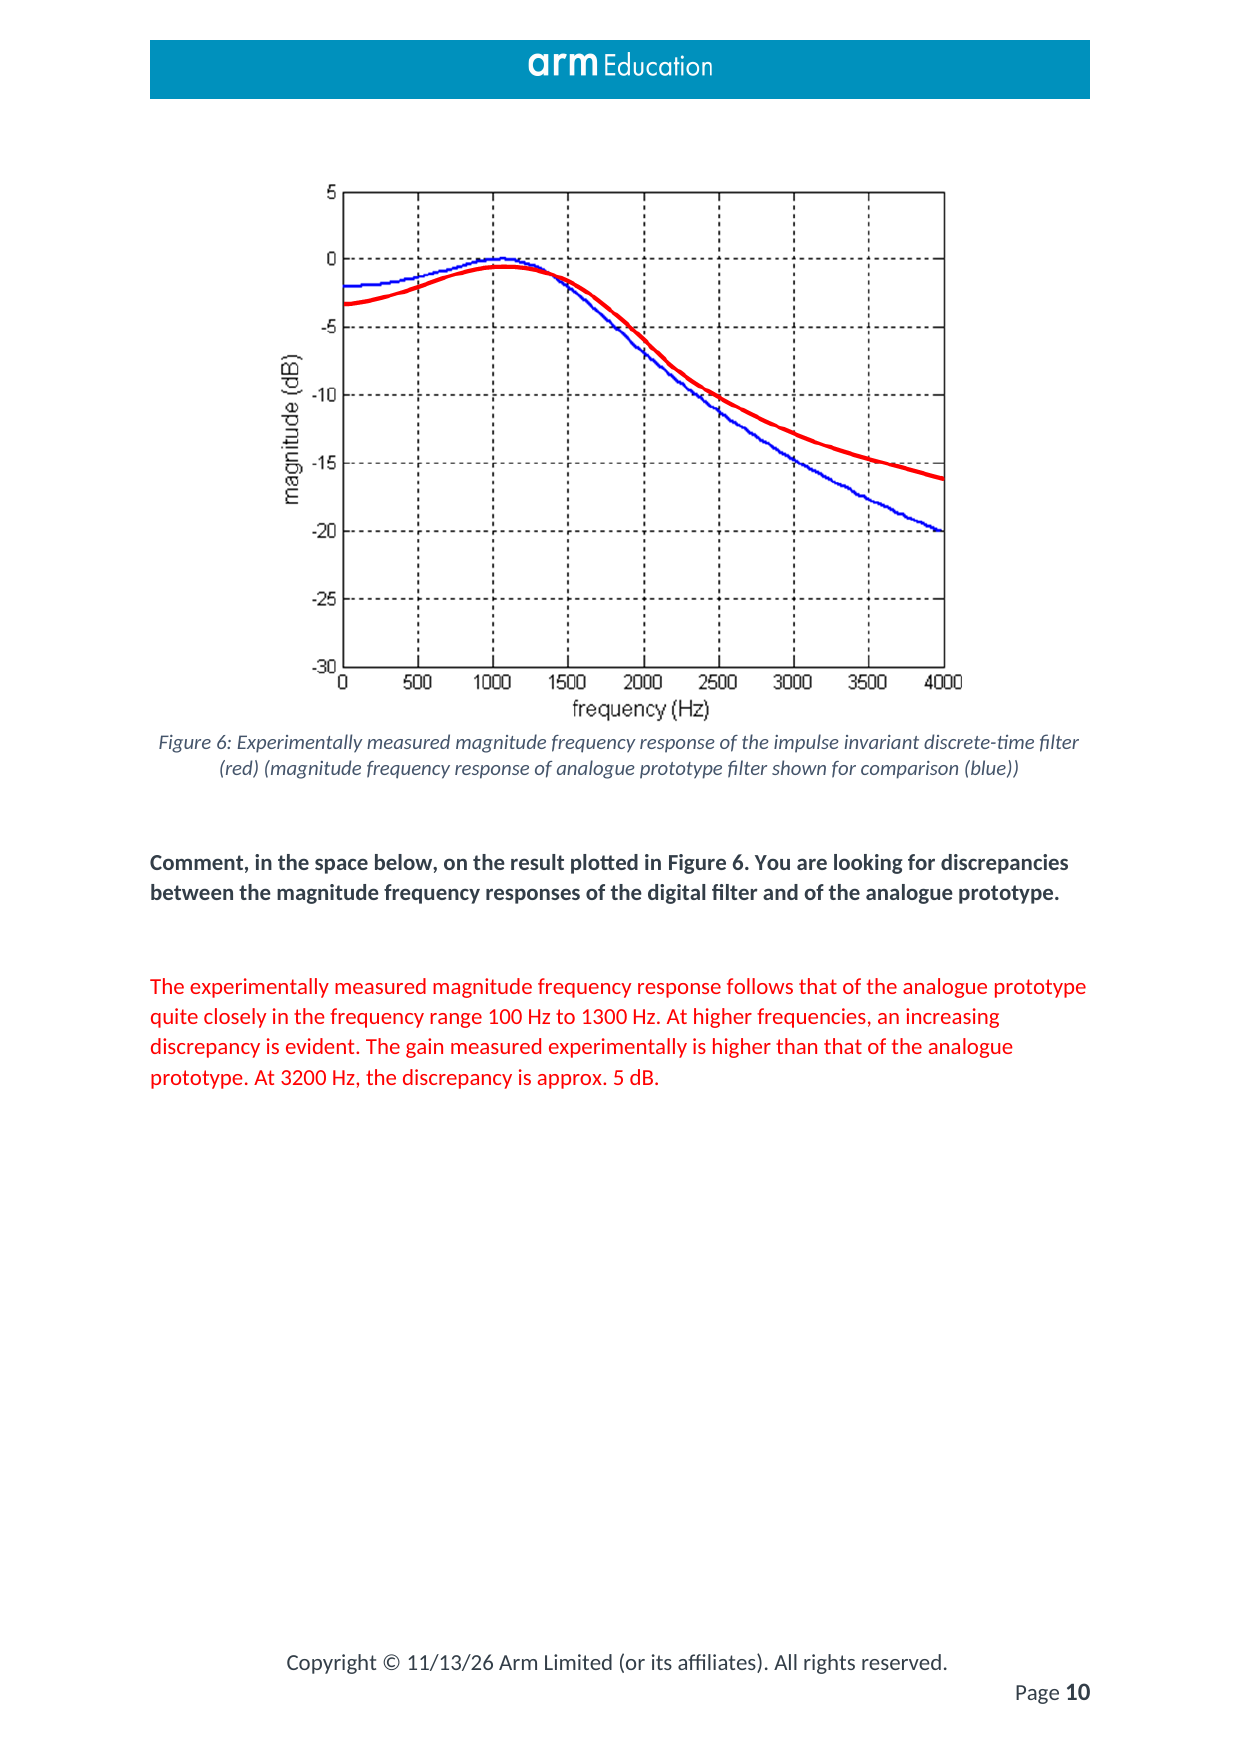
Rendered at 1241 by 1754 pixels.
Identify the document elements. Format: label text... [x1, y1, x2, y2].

picture [554, 54, 566, 75]
text The experimentally measured magnitude frequency response follows that of the analogue prototype quite closely in the frequency range 100 Hz to 1300 Hz. At higher frequencies, an increasing discrepancy is evident. The gain measured experimentally is higher than that of the analogue prototype. At 3200 Hz, the discrepancy is approx. 5 dB. [150, 972, 1090, 1091]
picture [570, 54, 597, 75]
picture [529, 54, 548, 75]
text Figure 6: Experimentally measured magnitude frequency response of the impulse invariant discrete-time filter (red) (magnitude frequency response of analogue prototype filter shown for comparison (blue)) [150, 729, 1090, 780]
picture [150, 162, 1091, 728]
picture [675, 58, 679, 75]
picture [606, 55, 615, 75]
text Comment, in the space below, on the result plotted in Figure 6. You are looking for discrepancies between the magnitude frequency responses of the digital filter and of the analogue prototype. [150, 848, 1090, 906]
